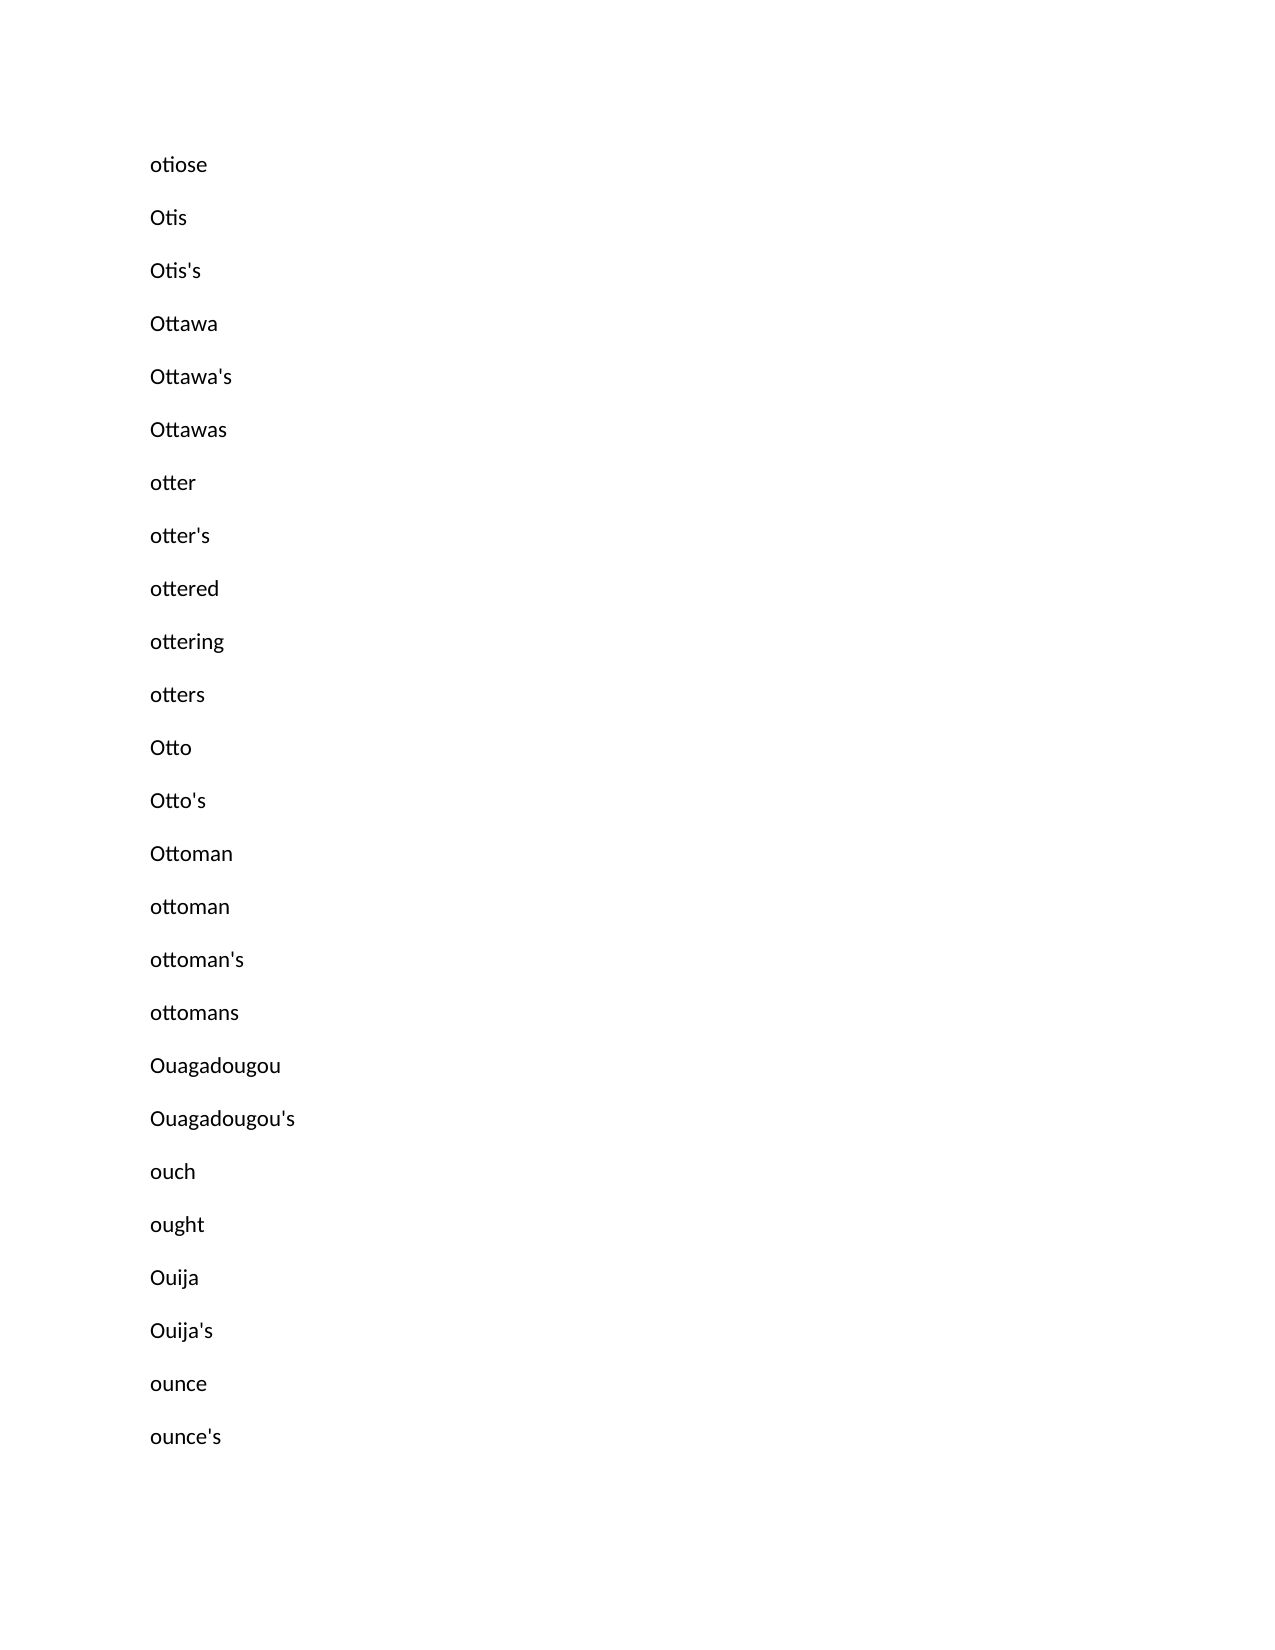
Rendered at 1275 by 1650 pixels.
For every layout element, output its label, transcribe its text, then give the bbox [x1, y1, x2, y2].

text Ouagadougou's [150, 1104, 1125, 1132]
text Ottawas [150, 415, 1125, 443]
text Ottawa's [150, 362, 1125, 390]
text ounce [150, 1369, 1125, 1397]
text ounce's [150, 1422, 1125, 1451]
text otters [150, 680, 1125, 708]
text Ouagadougou [150, 1051, 1125, 1079]
text ottered [150, 574, 1125, 602]
text Otto's [150, 786, 1125, 814]
text Otis [150, 203, 1125, 231]
text Otto [150, 733, 1125, 761]
text otter [150, 468, 1125, 496]
text ottoman [150, 892, 1125, 920]
text Ouija [150, 1263, 1125, 1291]
text otiose [150, 150, 1125, 178]
text Ouija's [150, 1316, 1125, 1344]
text ottoman's [150, 945, 1125, 973]
text Otis's [150, 256, 1125, 284]
text Ottoman [150, 839, 1125, 867]
text Ottawa [150, 309, 1125, 337]
text ought [150, 1210, 1125, 1238]
text ottomans [150, 998, 1125, 1026]
text ouch [150, 1157, 1125, 1185]
text ottering [150, 627, 1125, 655]
text otter's [150, 521, 1125, 549]
